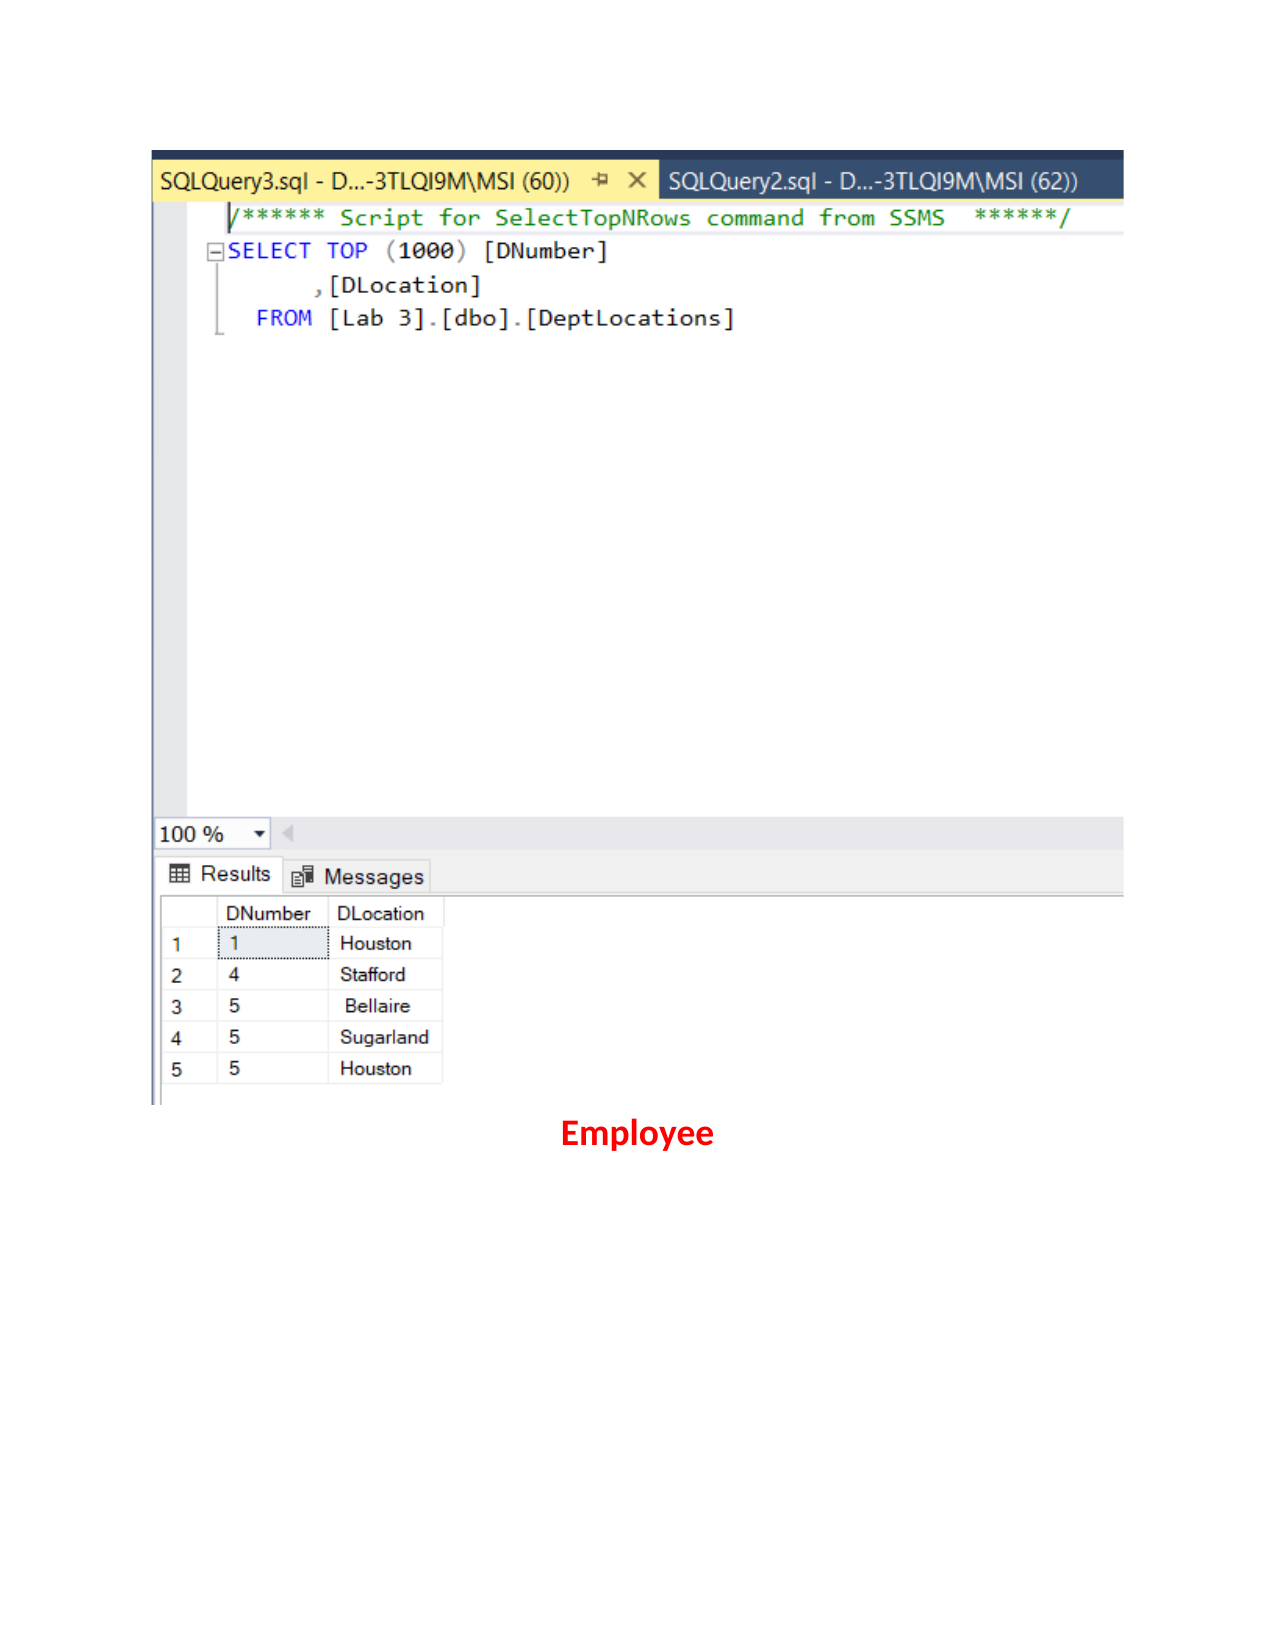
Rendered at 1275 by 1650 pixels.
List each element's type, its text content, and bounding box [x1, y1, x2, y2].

picture [151, 150, 1124, 1105]
